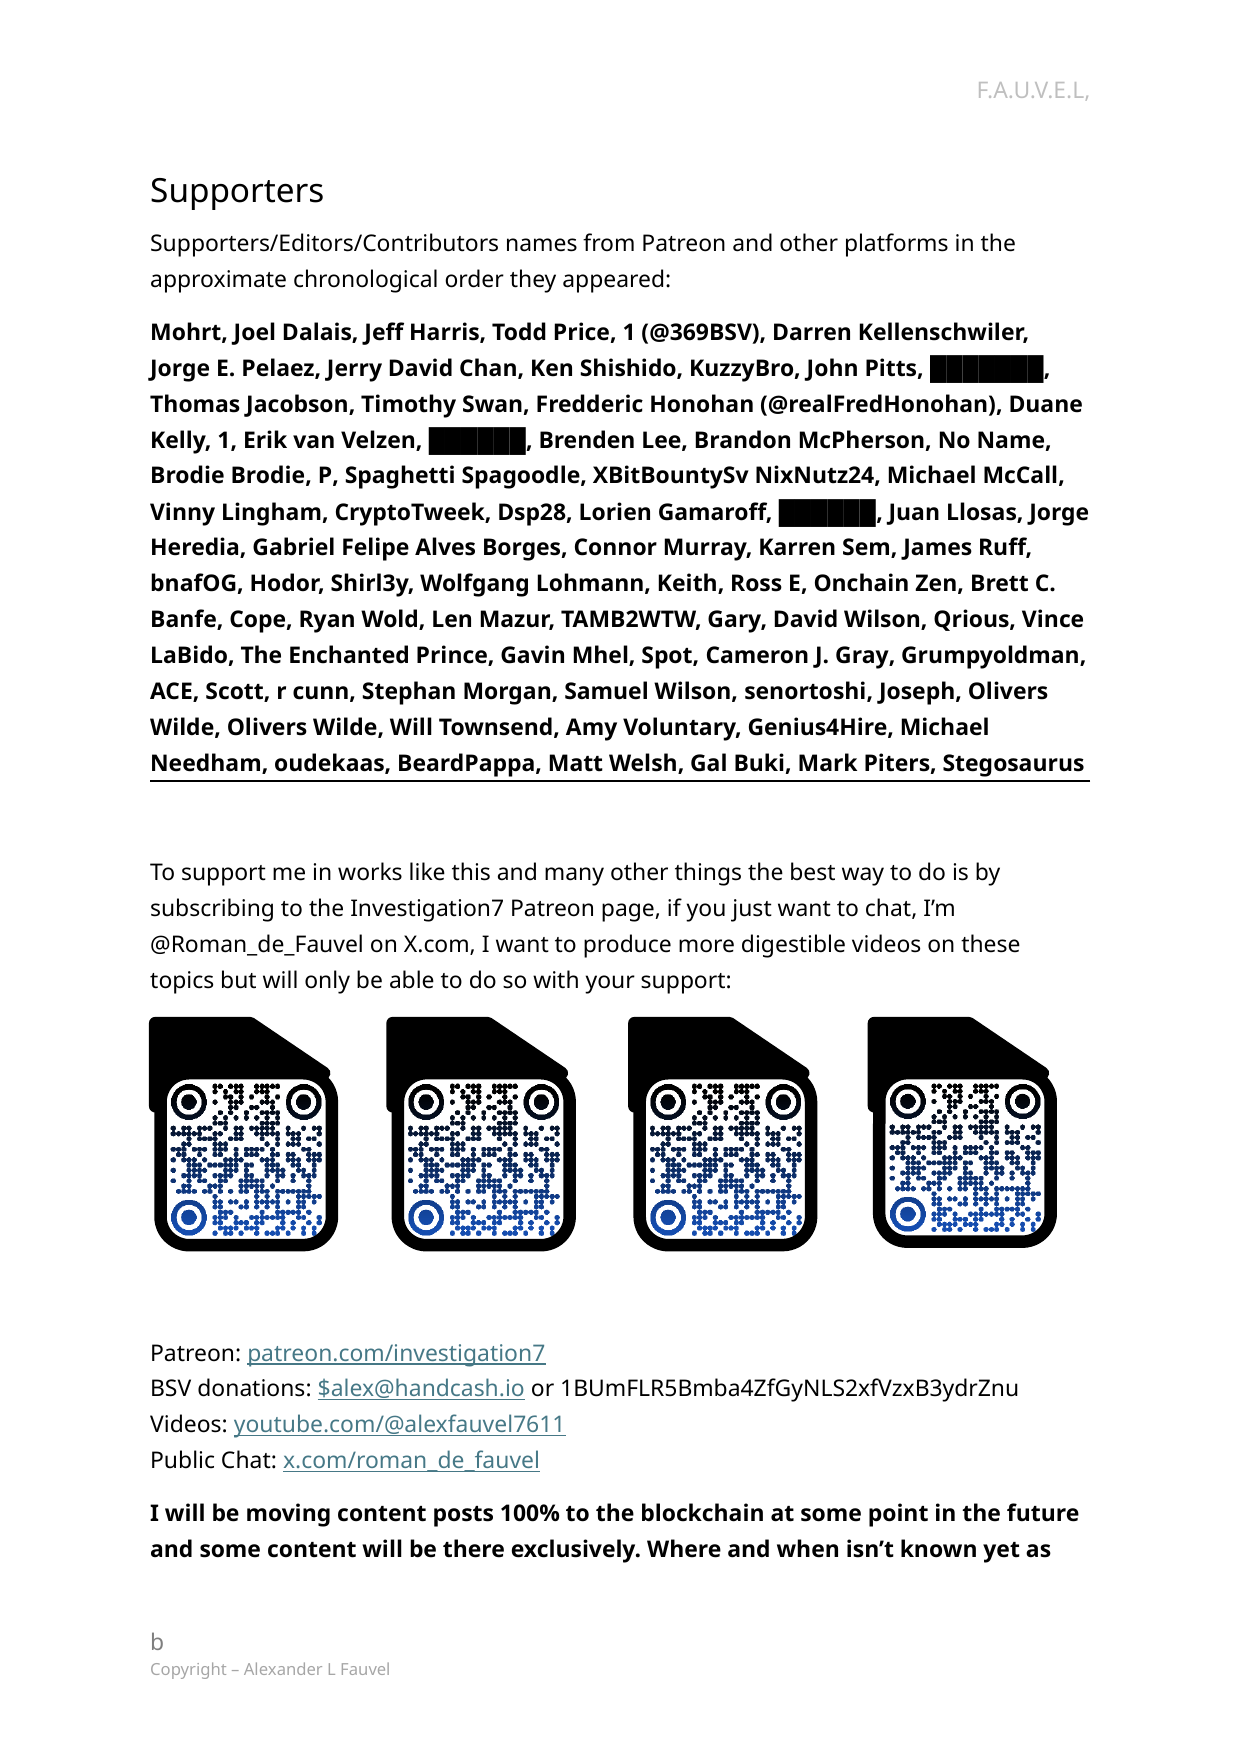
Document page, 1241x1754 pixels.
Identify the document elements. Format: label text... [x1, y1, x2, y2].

text Patreon: patreon.com/investigation7 BSV donations: $alex@handcash.io or 1BUmFLR5Bmba4ZfGyNLS2xfVzxB3ydrZnu Videos: youtube.com/@alexfauvel7611 Public Chat: x.com/roman_de_fauvel [150, 1336, 1090, 1476]
picture [646, 1080, 804, 1238]
text Mohrt, Joel Dalais, Jeff Harris, Todd Price, 1 (@369BSV), Darren Kellenschwiler, Jorge E. Pelaez, Jerry David Chan, Ken Shishido, KuzzyBro, John Pitts, ███████, Thomas Jacobson, Timothy Swan, Fredderic Honohan (@realFredHonohan), Duane Kelly, 1, Erik van Velzen, ██████, Brenden Lee, Brandon McPherson, No Name, Brodie Brodie, P, Spaghetti Spagoodle, XBitBountySv NixNutz24, Michael McCall, Vinny Lingham, CryptoTweek, Dsp28, Lorien Gamaroff, ██████, Juan Llosas, Jorge Heredia, Gabriel Felipe Alves Borges, Connor Murray, Karren Sem, James Ruff, bnafOG, Hodor, Shirl3y, Wolfgang Lohmann, Keith, Ross E, Onchain Zen, Brett C. Banfe, Cope, Ryan Wold, Len Mazur, TAMB2WTW, Gary, David Wilson, Qrious, Vince LaBido, The Enchanted Prince, Gavin Mhel, Spot, Cameron J. Gray, Grumpyoldman, ACE, Scott, r cunn, Stephan Morgan, Samuel Wilson, senortoshi, Joseph, Olivers Wilde, Olivers Wilde, Will Townsend, Amy Voluntary, Genius4Hire, Michael Needham, oudekaas, BeardPappa, Matt Welsh, Gal Buki, Mark Piters, Stegosaurus [150, 316, 1090, 780]
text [150, 1497, 1090, 1564]
text To support me in works like this and many other things the best way to do is by subscribing to the Investigation7 Patreon page, if you just want to chat, I’m @Roman_de_Fauvel on X.com, I want to produce more digestible videos on these topics but will only be able to do so with your support: [150, 856, 1090, 995]
picture [167, 1080, 325, 1238]
picture [886, 1080, 1044, 1235]
picture [405, 1080, 563, 1238]
text Supporters/Editors/Contributors names from Patreon and other platforms in the approximate chronological order they appeared: [150, 227, 1090, 294]
subtitle Supporters [150, 167, 1090, 212]
